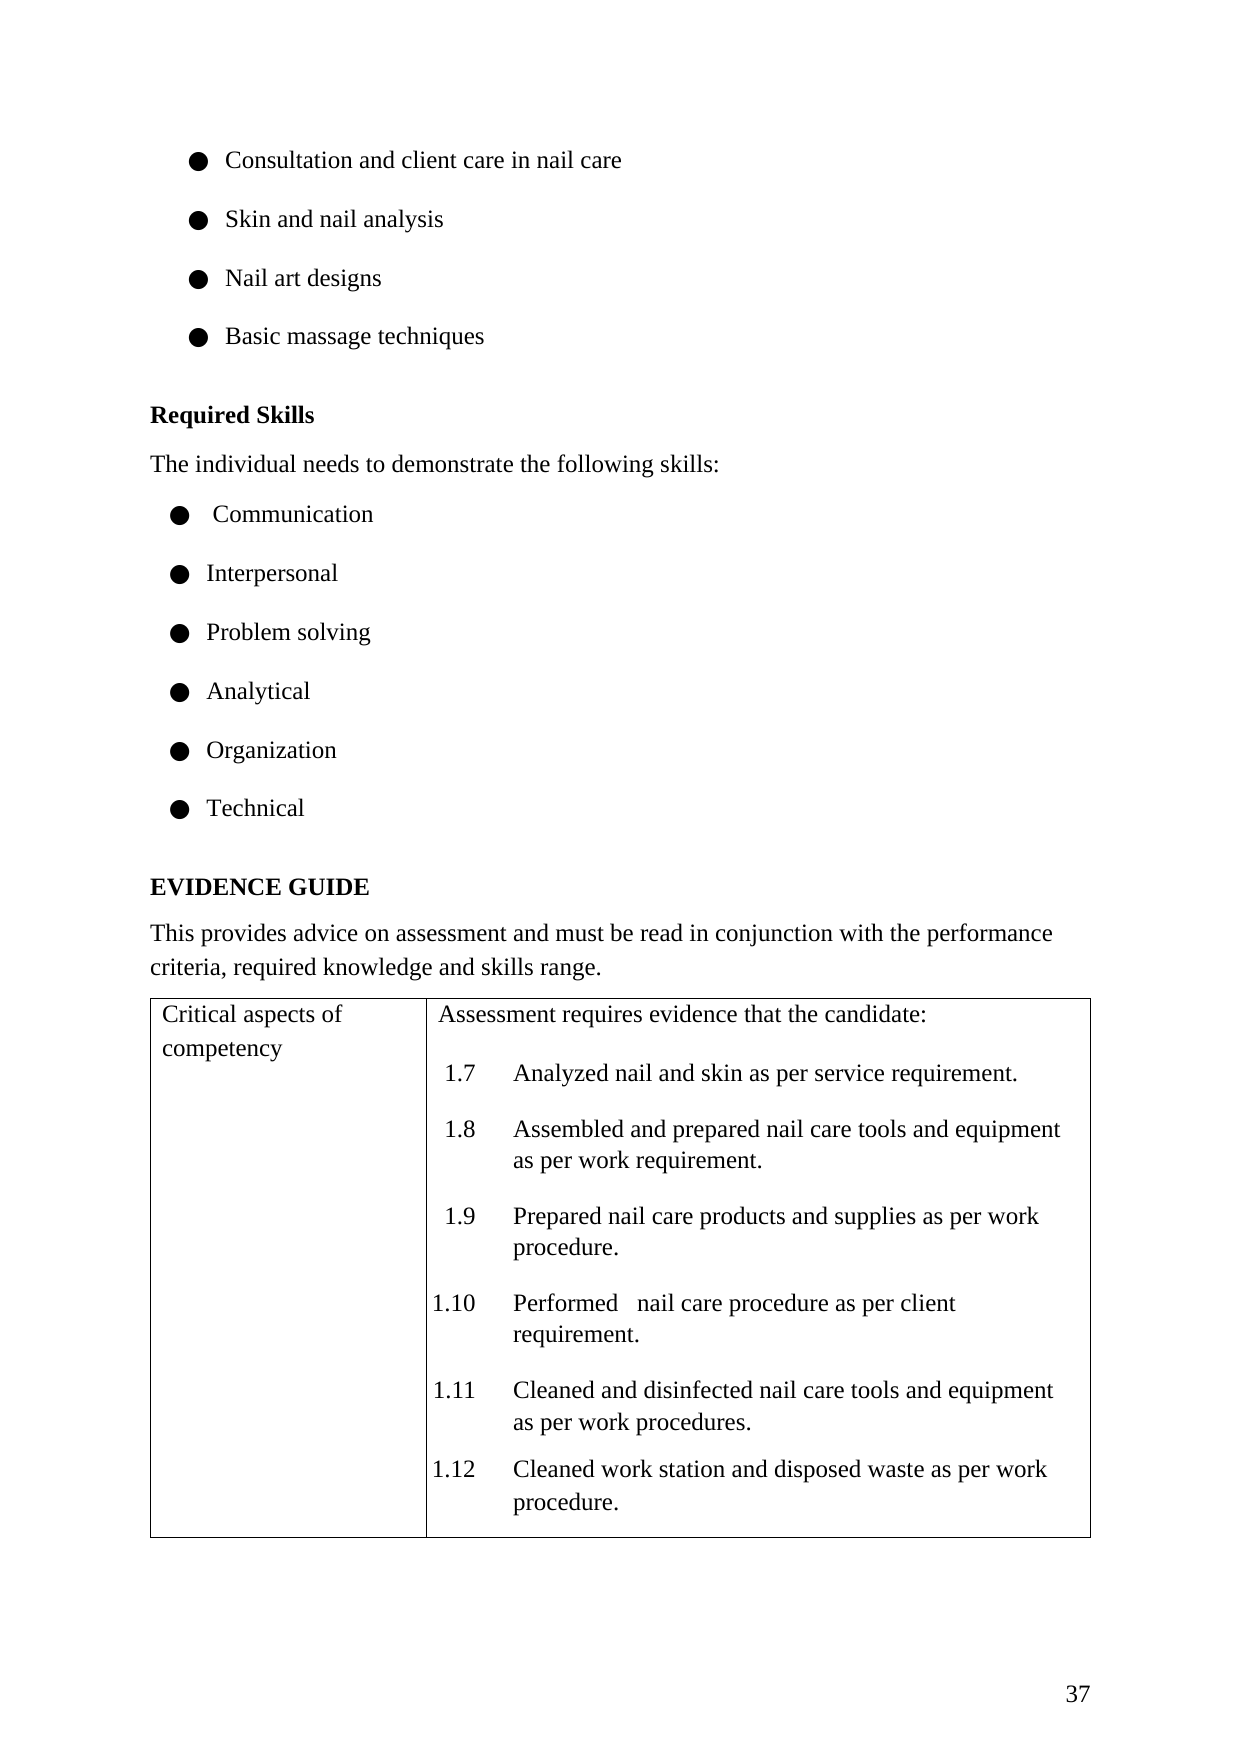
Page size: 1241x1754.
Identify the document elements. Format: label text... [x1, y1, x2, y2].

table_header Critical aspects of competency [151, 999, 426, 1537]
list Skin and nail analysis [187, 190, 1090, 241]
text The individual needs to demonstrate the following skills: [150, 449, 1090, 478]
text Required Skills [150, 400, 1090, 428]
list Interpersonal [169, 544, 1090, 596]
text EVIDENCE GUIDE [150, 872, 1090, 901]
table_header Assessment requires evidence that the candidate: Analyzed nail and skin as per service requirement. Assembled and prepared nail care tools and equipment as per work requirement. Prepared nail care products and supplies as per work procedure. Performed nail care procedure as per client requirement. Cleaned and disinfected nail care tools and equipment as per work procedures. Cleaned work station and disposed waste as per work procedure. [427, 999, 1090, 1537]
list Communication [169, 486, 1090, 537]
list Organization [169, 721, 1090, 772]
list Technical [169, 780, 1090, 831]
list Problem solving [169, 603, 1090, 654]
list Nail art designs [187, 249, 1090, 300]
list Consultation and client care in nail care [187, 131, 1090, 182]
list Basic massage techniques [187, 308, 1090, 359]
list Analytical [169, 662, 1090, 713]
text This provides advice on assessment and must be read in conjunction with the performance criteria, required knowledge and skills range. [150, 918, 1090, 981]
